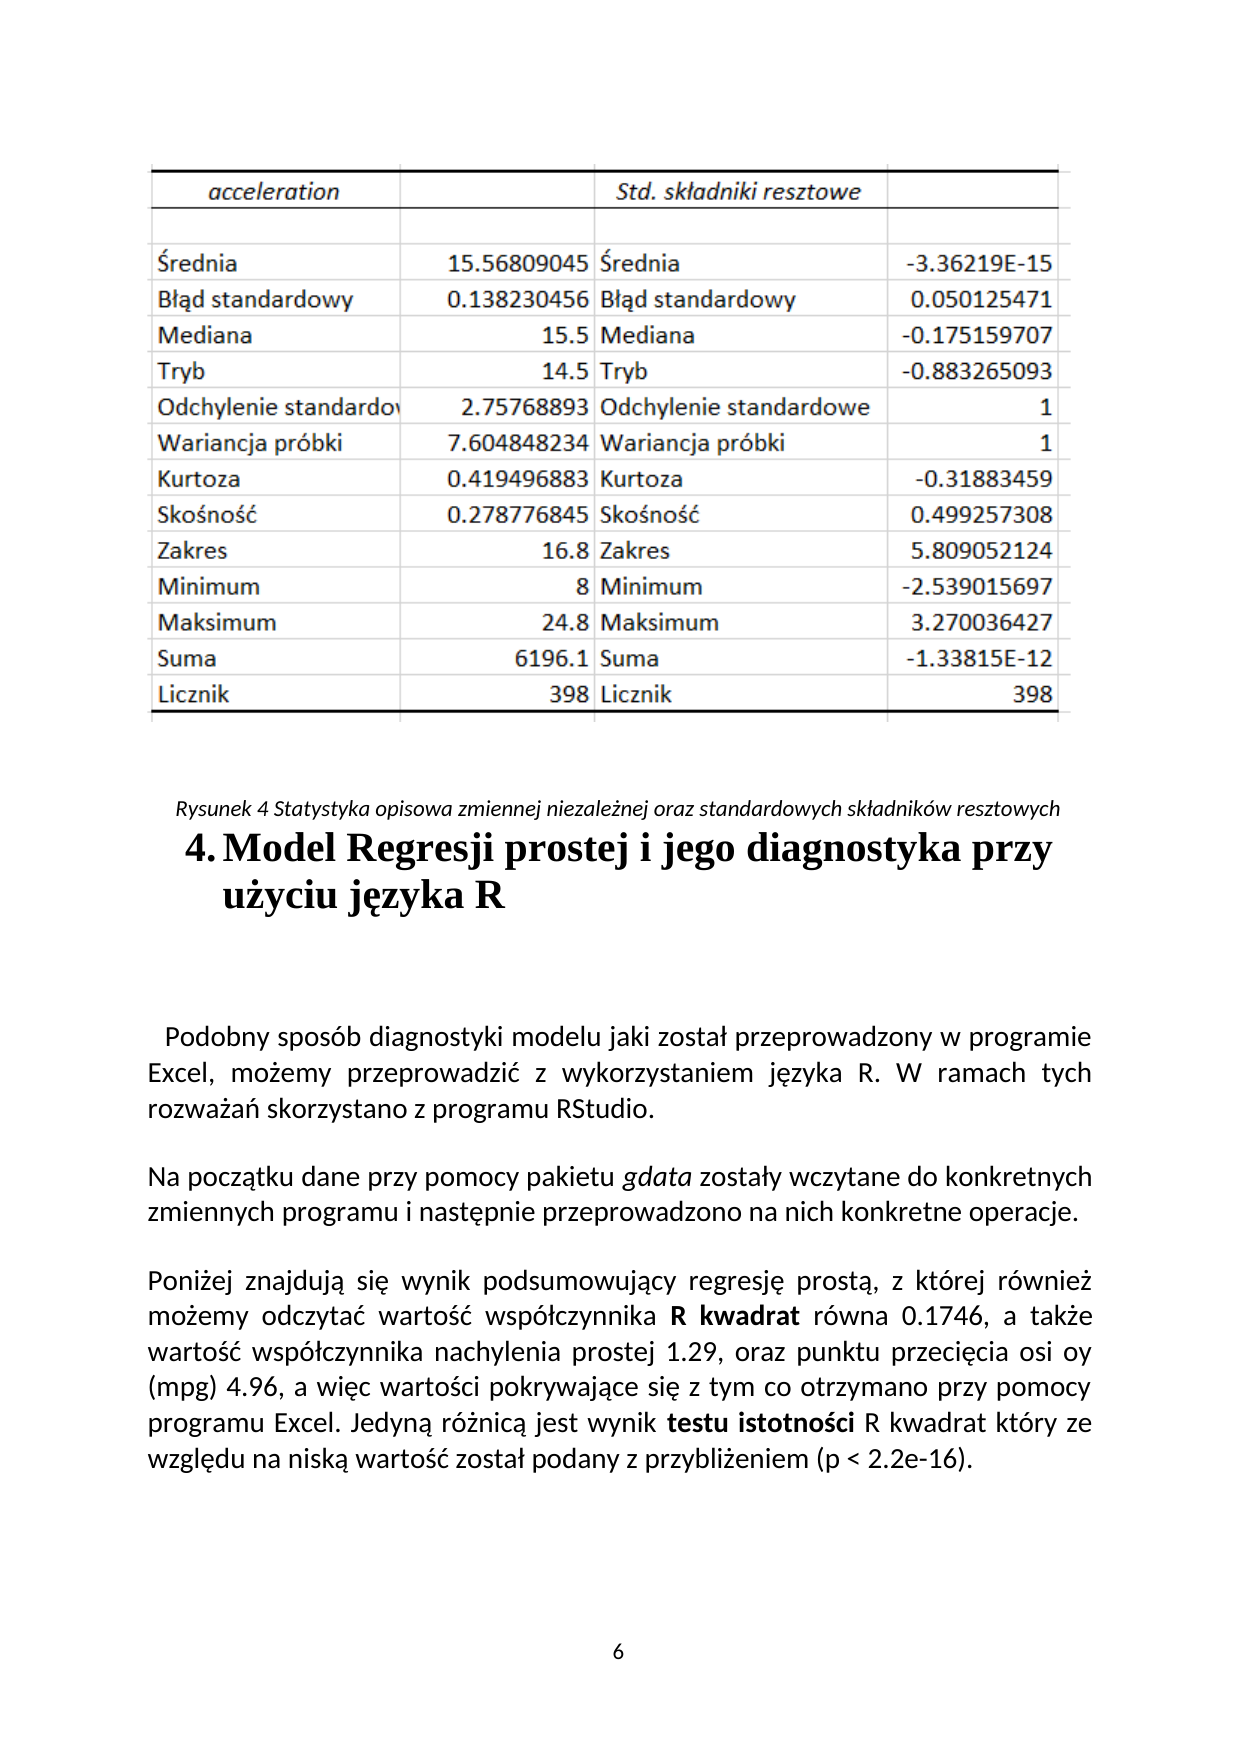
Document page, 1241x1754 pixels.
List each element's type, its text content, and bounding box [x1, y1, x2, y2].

subtitle Model Regresji prostej i jego diagnostyka przy użyciu języka R [185, 790, 1221, 918]
subtitle Podobny sposób diagnostyki modelu jaki został przeprowadzony w programie Excel, możemy przeprowadzić z wykorzystaniem języka R. W ramach tych rozważań skorzystano z programu RStudio. [147, 1018, 1093, 1125]
picture [147, 164, 1071, 722]
subtitle Na początku dane przy pomocy pakietu gdata zostały wczytane do konkretnych zmiennych programu i następnie przeprowadzono na nich konkretne operacje. [147, 1158, 1093, 1229]
subtitle Poniżej znajdują się wynik podsumowujący regresję prostą, z której również możemy odczytać wartość współczynnika R kwadrat równa 0.1746, a także wartość współczynnika nachylenia prostej 1.29, oraz punktu przecięcia osi oy (mpg) 4.96, a więc wartości pokrywające się z tym co otrzymano przy pomocy programu Excel. Jedyną różnicą jest wynik testu istotności R kwadrat który ze względu na niską wartość został podany z przybliżeniem (p < 2.2e-16). [147, 1262, 1093, 1475]
